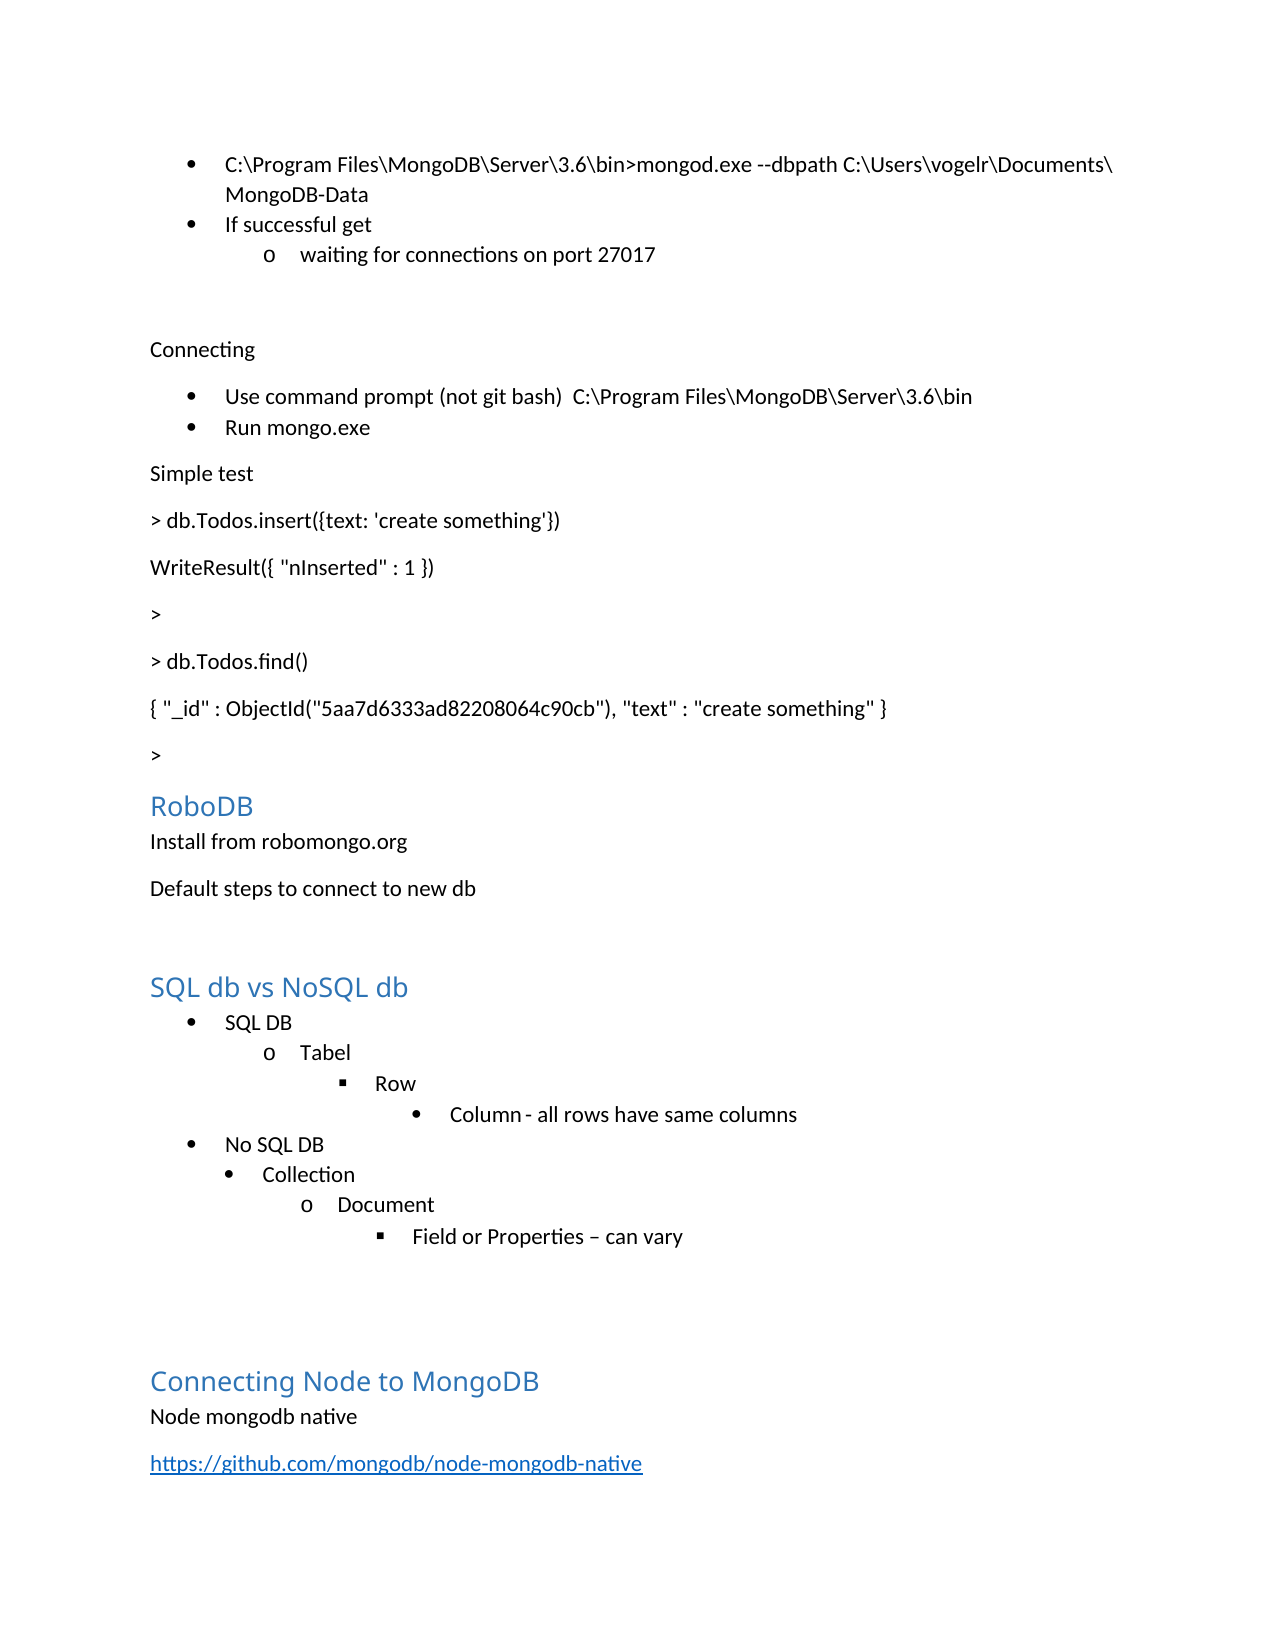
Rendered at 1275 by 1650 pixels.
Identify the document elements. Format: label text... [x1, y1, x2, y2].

text { "_id" : ObjectId("5aa7d6333ad82208064c90cb"), "text" : "create something" } [150, 694, 1125, 722]
list Document [300, 1190, 1125, 1219]
subtitle SQL db vs NoSQL db [150, 968, 1125, 1005]
list Run mongo.exe [187, 413, 1125, 441]
text > [150, 741, 1125, 769]
subtitle RoboDB [150, 788, 1125, 824]
list No SQL DB [187, 1130, 1125, 1158]
text Default steps to connect to new db [150, 874, 1125, 902]
list SQL DB [187, 1008, 1125, 1036]
text Connecting [150, 336, 1125, 364]
text Node mongodb native [150, 1402, 1125, 1430]
list Collection [225, 1160, 1125, 1188]
text Simple test [150, 459, 1125, 488]
list waiting for connections on port 27017 [262, 241, 1125, 270]
text https://github.com/mongodb/node-mongodb-native [150, 1449, 1125, 1477]
list Field or Properties – can vary [375, 1222, 1125, 1250]
list Row [337, 1069, 1125, 1098]
list If successful get [187, 210, 1125, 238]
list Use command prompt (not git bash) C:\Program Files\MongoDB\Server\3.6\bin [187, 382, 1125, 411]
text > db.Todos.find() [150, 647, 1125, 675]
subtitle Connecting Node to MongoDB [150, 1362, 1125, 1399]
text WriteResult({ "nInserted" : 1 }) [150, 553, 1125, 581]
text Install from robomongo.org [150, 827, 1125, 856]
list C:\Program Files\MongoDB\Server\3.6\bin>mongod.exe --dbpath C:\Users\vogelr\Documents\MongoDB-Data [187, 150, 1125, 208]
text > db.Todos.insert({text: 'create something'}) [150, 506, 1125, 534]
list Tabel [262, 1038, 1125, 1067]
list Column - all rows have same columns [412, 1100, 1125, 1128]
text > [150, 600, 1125, 628]
